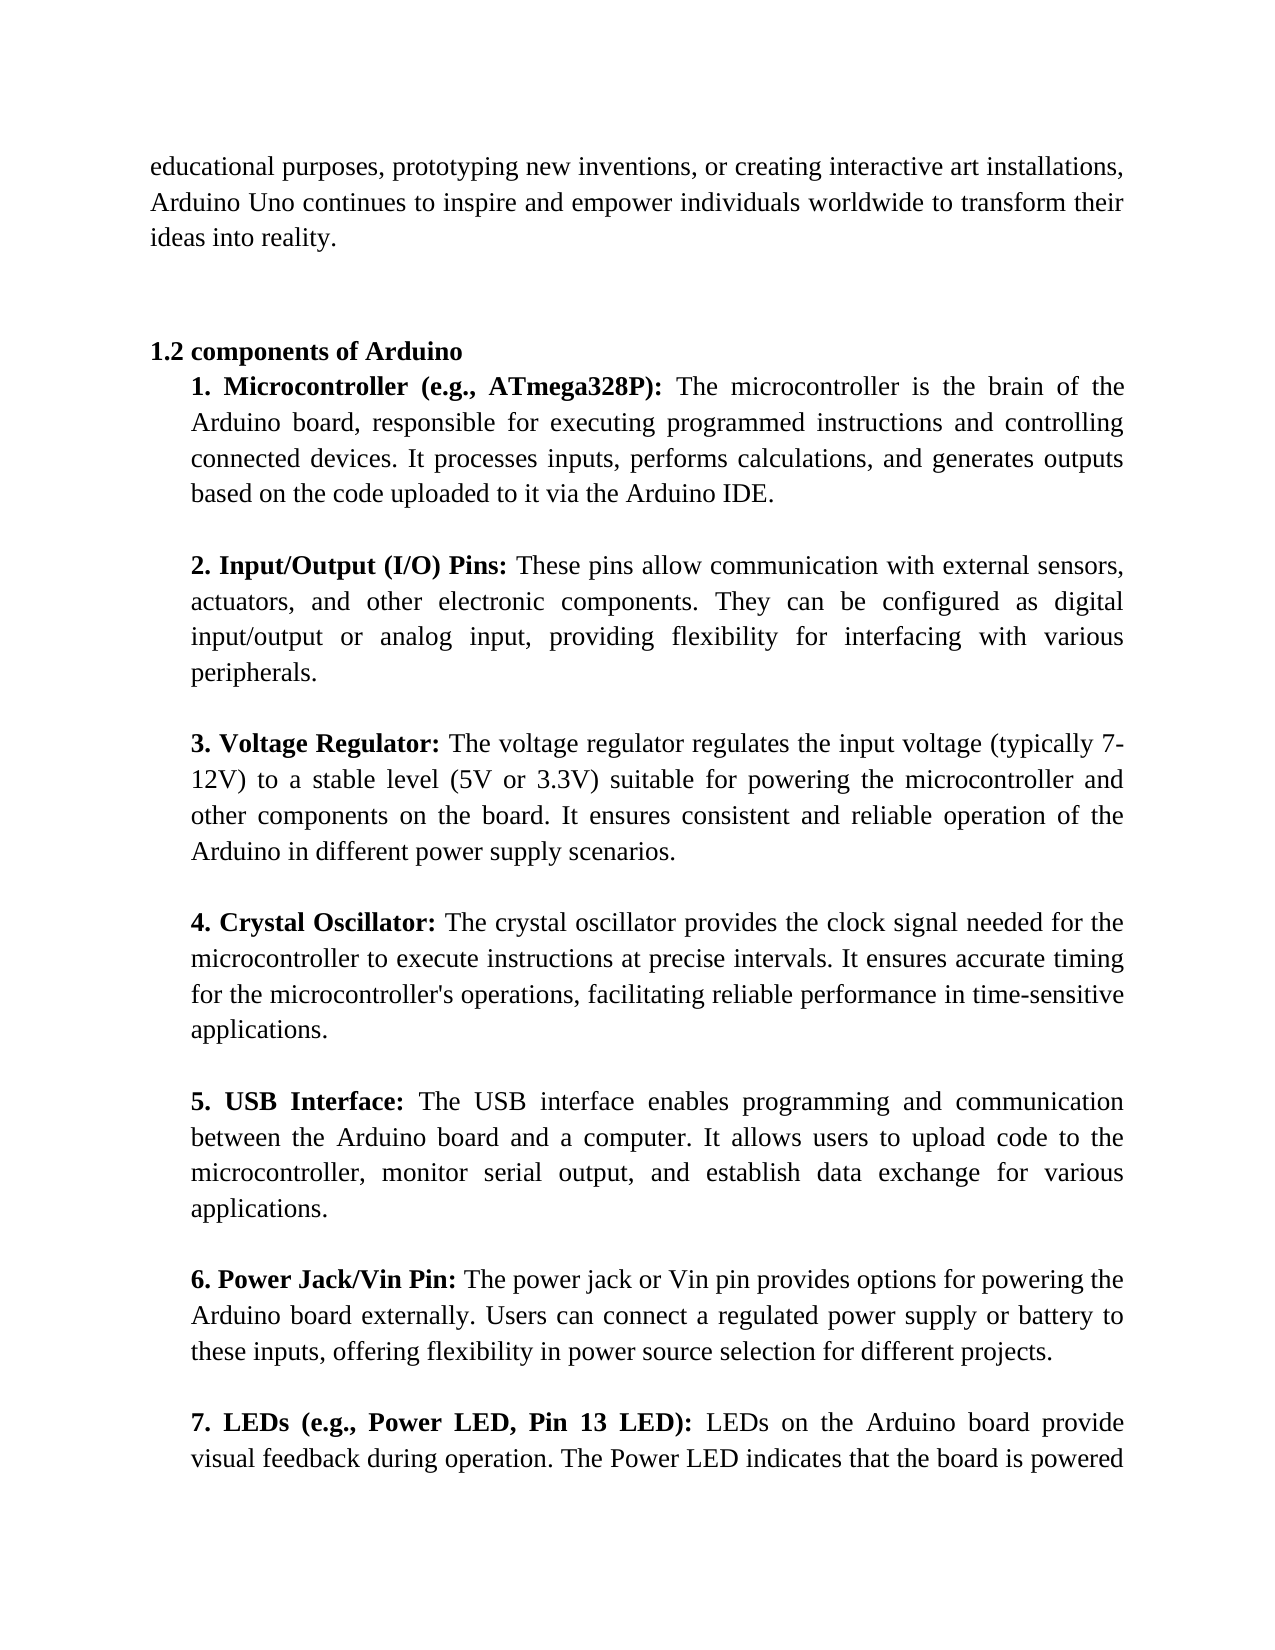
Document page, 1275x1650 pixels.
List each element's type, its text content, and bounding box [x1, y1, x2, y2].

list 3. Voltage Regulator: The voltage regulator regulates the input voltage (typically 7-12V) to a stable level (5V or 3.3V) suitable for powering the microcontroller and other components on the board. It ensures consistent and reliable operation of the Arduino in different power supply scenarios. [191, 728, 1125, 866]
list 4. Crystal Oscillator: The crystal oscillator provides the clock signal needed for the microcontroller to execute instructions at precise intervals. It ensures accurate timing for the microcontroller's operations, facilitating reliable performance in time-sensitive applications. [191, 906, 1125, 1044]
list components of Arduino [150, 334, 1125, 366]
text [150, 150, 1125, 253]
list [191, 1406, 1125, 1473]
list 1. Microcontroller (e.g., ATmega328P): The microcontroller is the brain of the Arduino board, responsible for executing programmed instructions and controlling connected devices. It processes inputs, performs calculations, and generates outputs based on the code uploaded to it via the Arduino IDE. [191, 370, 1125, 509]
list 6. Power Jack/Vin Pin: The power jack or Vin pin provides options for powering the Arduino board externally. Users can connect a regulated power supply or battery to these inputs, offering flexibility in power source selection for different projects. [191, 1263, 1125, 1366]
list 5. USB Interface: The USB interface enables programming and communication between the Arduino board and a computer. It allows users to upload code to the microcontroller, monitor serial output, and establish data exchange for various applications. [191, 1085, 1125, 1223]
list 2. Input/Output (I/O) Pins: These pins allow communication with external sensors, actuators, and other electronic components. They can be configured as digital input/output or analog input, providing flexibility for interfacing with various peripherals. [191, 549, 1125, 687]
